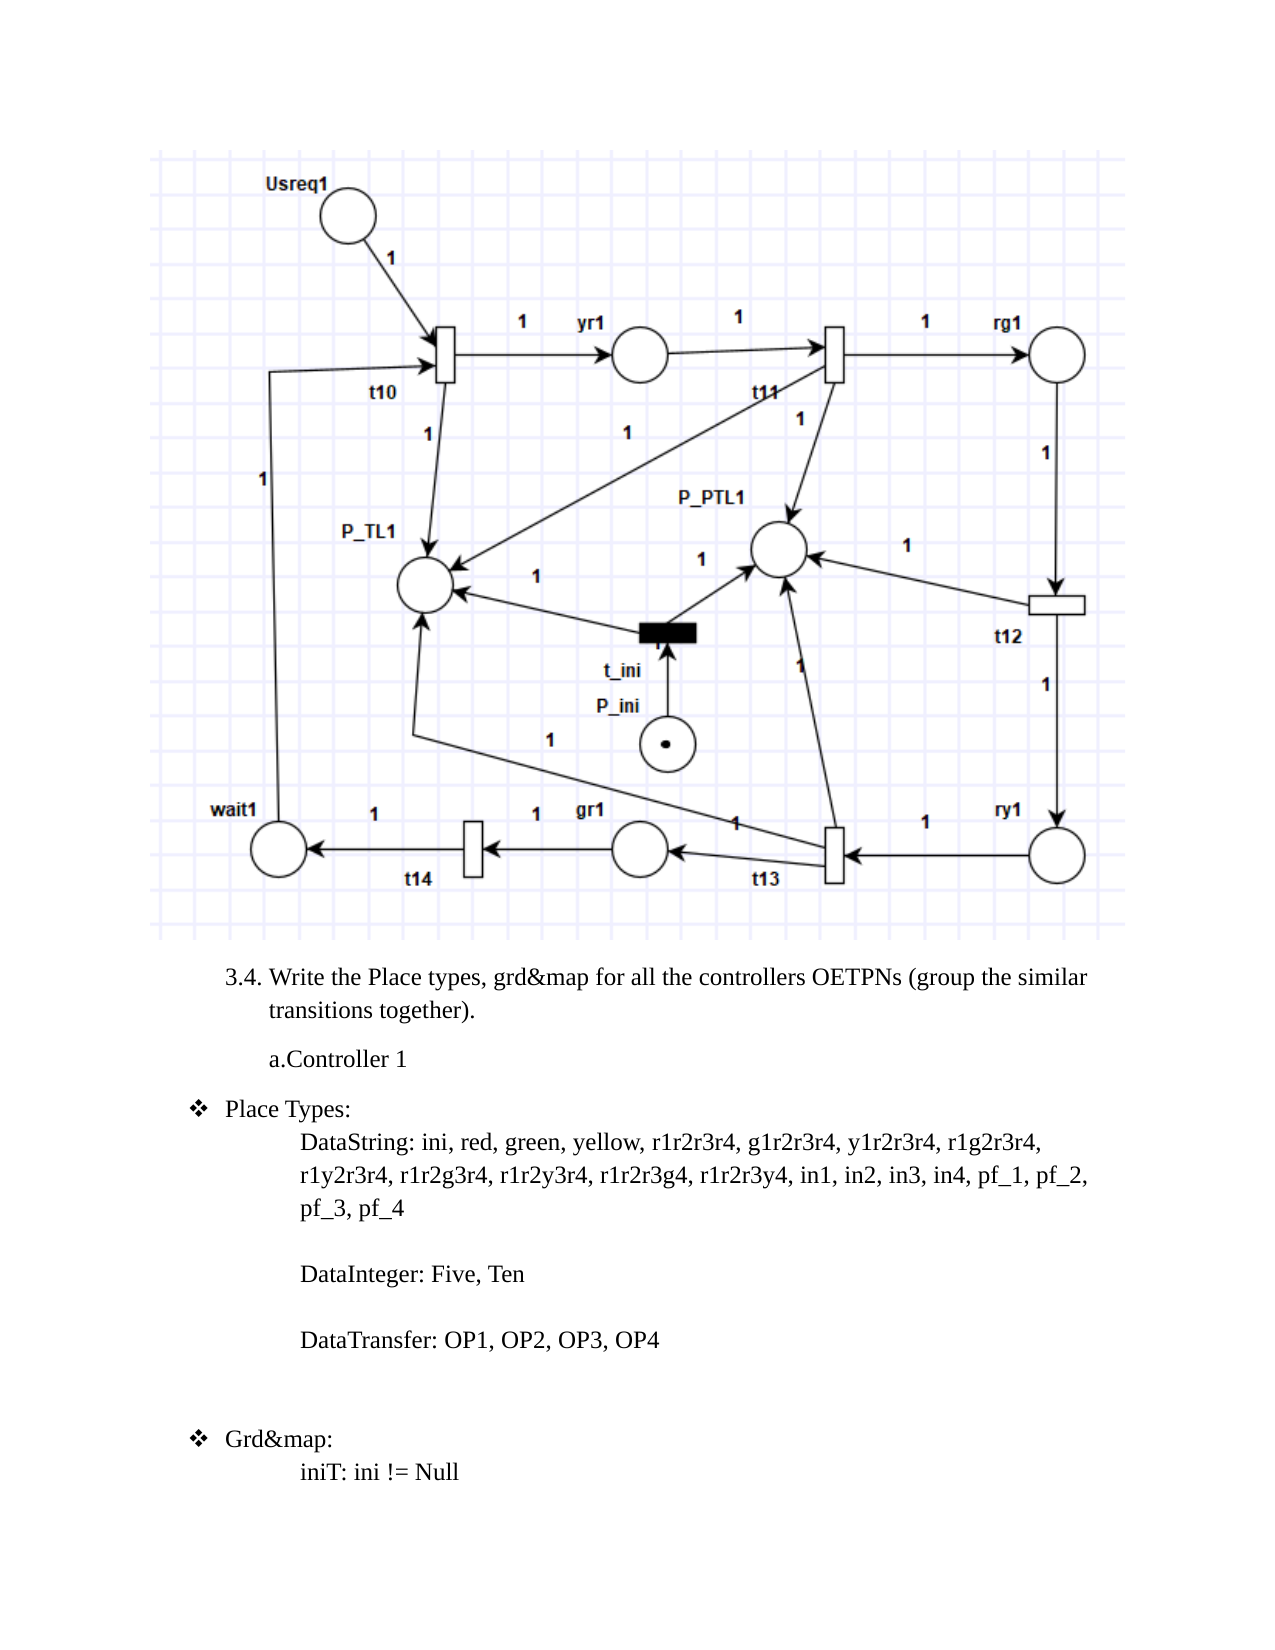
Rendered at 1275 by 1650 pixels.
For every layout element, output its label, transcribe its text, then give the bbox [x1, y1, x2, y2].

picture [150, 150, 1125, 940]
list Grd&map: [187, 1424, 1125, 1453]
list DataInteger: Five, Ten [300, 1259, 1125, 1288]
list Write the Place types, grd&map for all the controllers OETPNs (group the similar transitions together). [225, 962, 1125, 1023]
text a.Controller 1 [269, 1044, 1125, 1073]
list iniT: ini != Null [300, 1457, 1125, 1486]
list DataString: ini, red, green, yellow, r1r2r3r4, g1r2r3r4, y1r2r3r4, r1g2r3r4, r1y2r3r4, r1r2g3r4, r1r2y3r4, r1r2r3g4, r1r2r3y4, in1, in2, in3, in4, pf_1, pf_2, pf_3, pf_4 [300, 1127, 1125, 1222]
list Place Types: [187, 1094, 1125, 1123]
list DataTransfer: OP1, OP2, OP3, OP4 [300, 1325, 1125, 1354]
